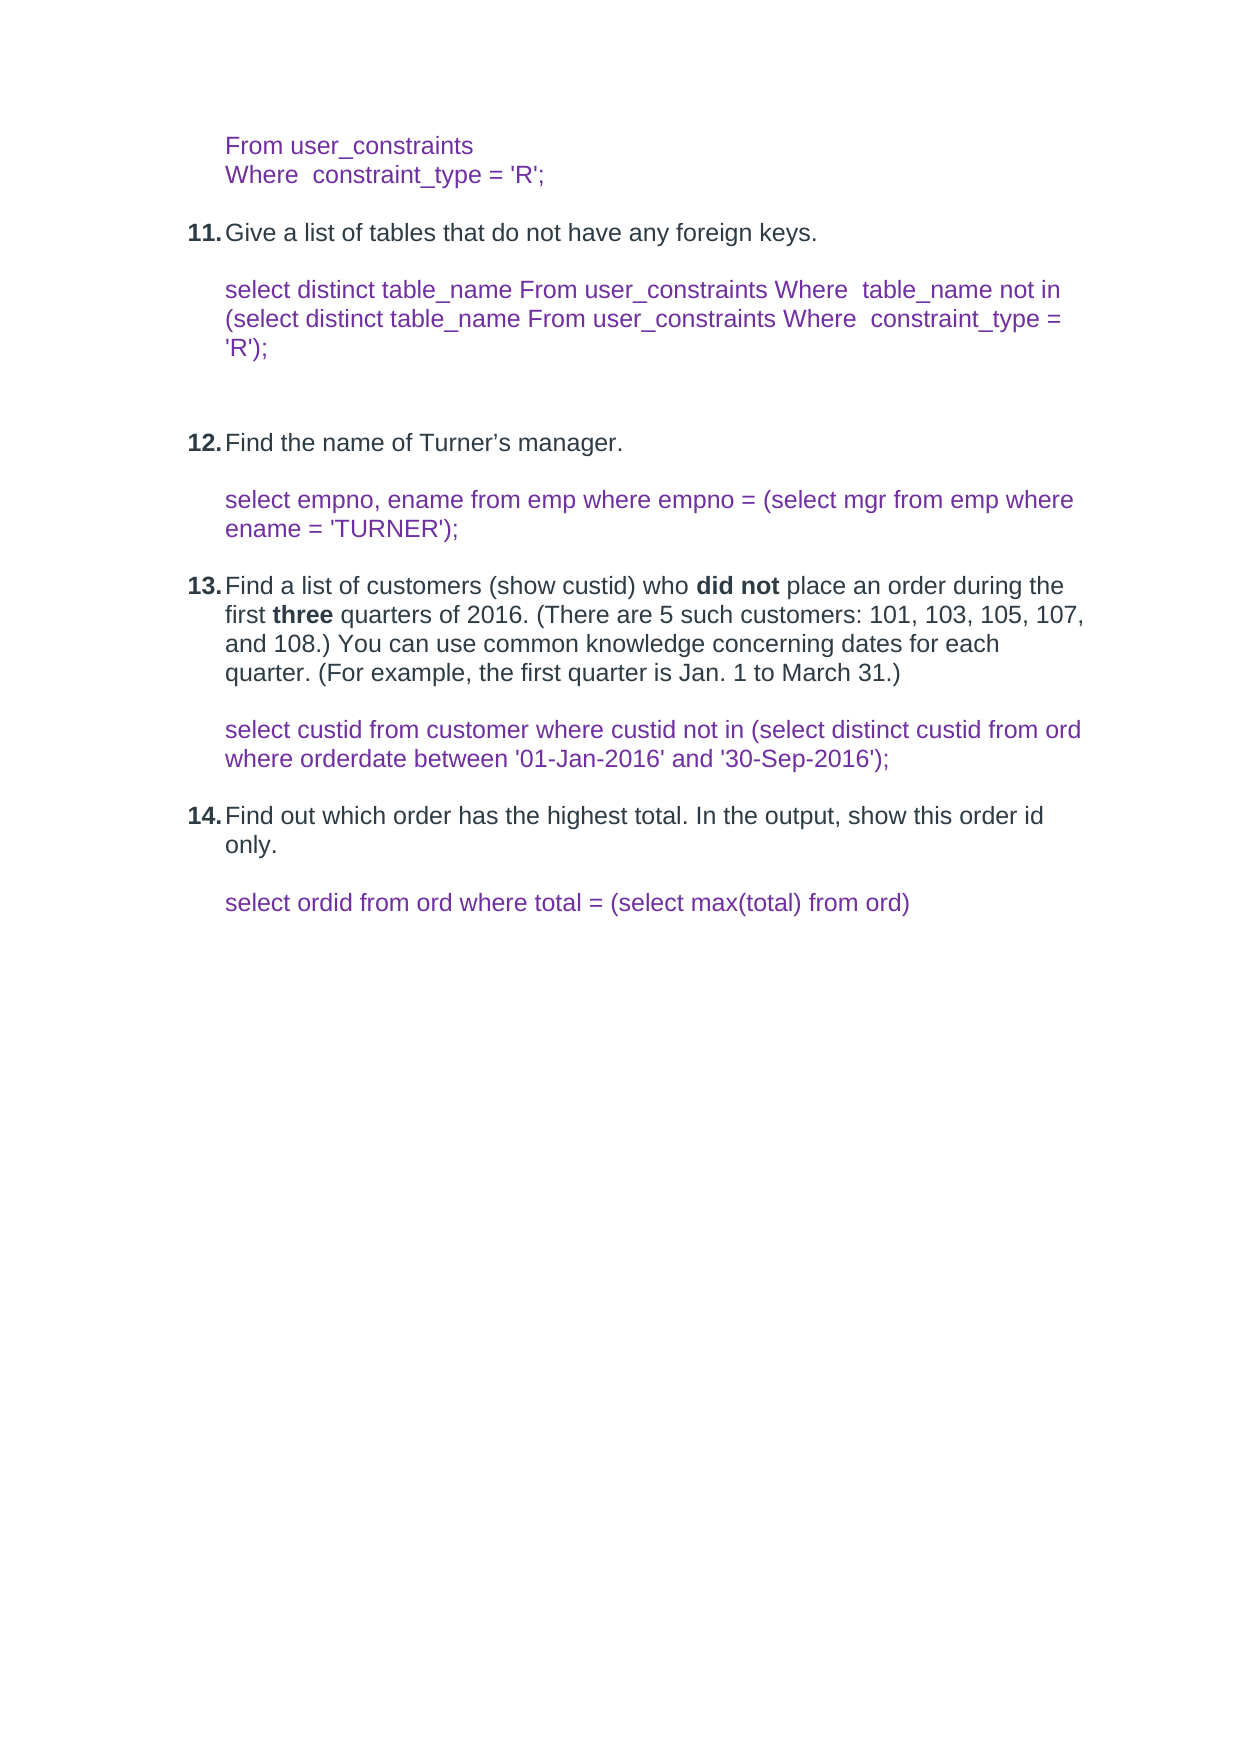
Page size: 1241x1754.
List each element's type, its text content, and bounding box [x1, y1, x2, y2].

list select empno, ename from emp where empno = (select mgr from emp where ename = 'TURNER'); [225, 485, 1090, 542]
list Give a list of tables that do not have any foreign keys. [187, 217, 1090, 246]
list From user_constraints [225, 131, 1090, 160]
list select ordid from ord where total = (select max(total) from ord) [225, 887, 1090, 916]
list select distinct table_name From user_constraints Where table_name not in (select distinct table_name From user_constraints Where constraint_type = 'R'); [225, 275, 1090, 361]
list select custid from customer where custid not in (select distinct custid from ord where orderdate between '01-Jan-2016' and '30-Sep-2016'); [225, 715, 1090, 772]
list Find a list of customers (show custid) who did not place an order during the first three quarters of 2016. (There are 5 such customers: 101, 103, 105, 107, and 108.) You can use common knowledge concerning dates for each quarter. (For example, the first quarter is Jan. 1 to March 31.) [187, 571, 1090, 686]
list Find out which order has the highest total. In the output, show this order id only. [187, 801, 1090, 859]
list Where constraint_type = 'R'; [225, 160, 1090, 189]
list Find the name of Turner’s manager. [187, 427, 1090, 456]
